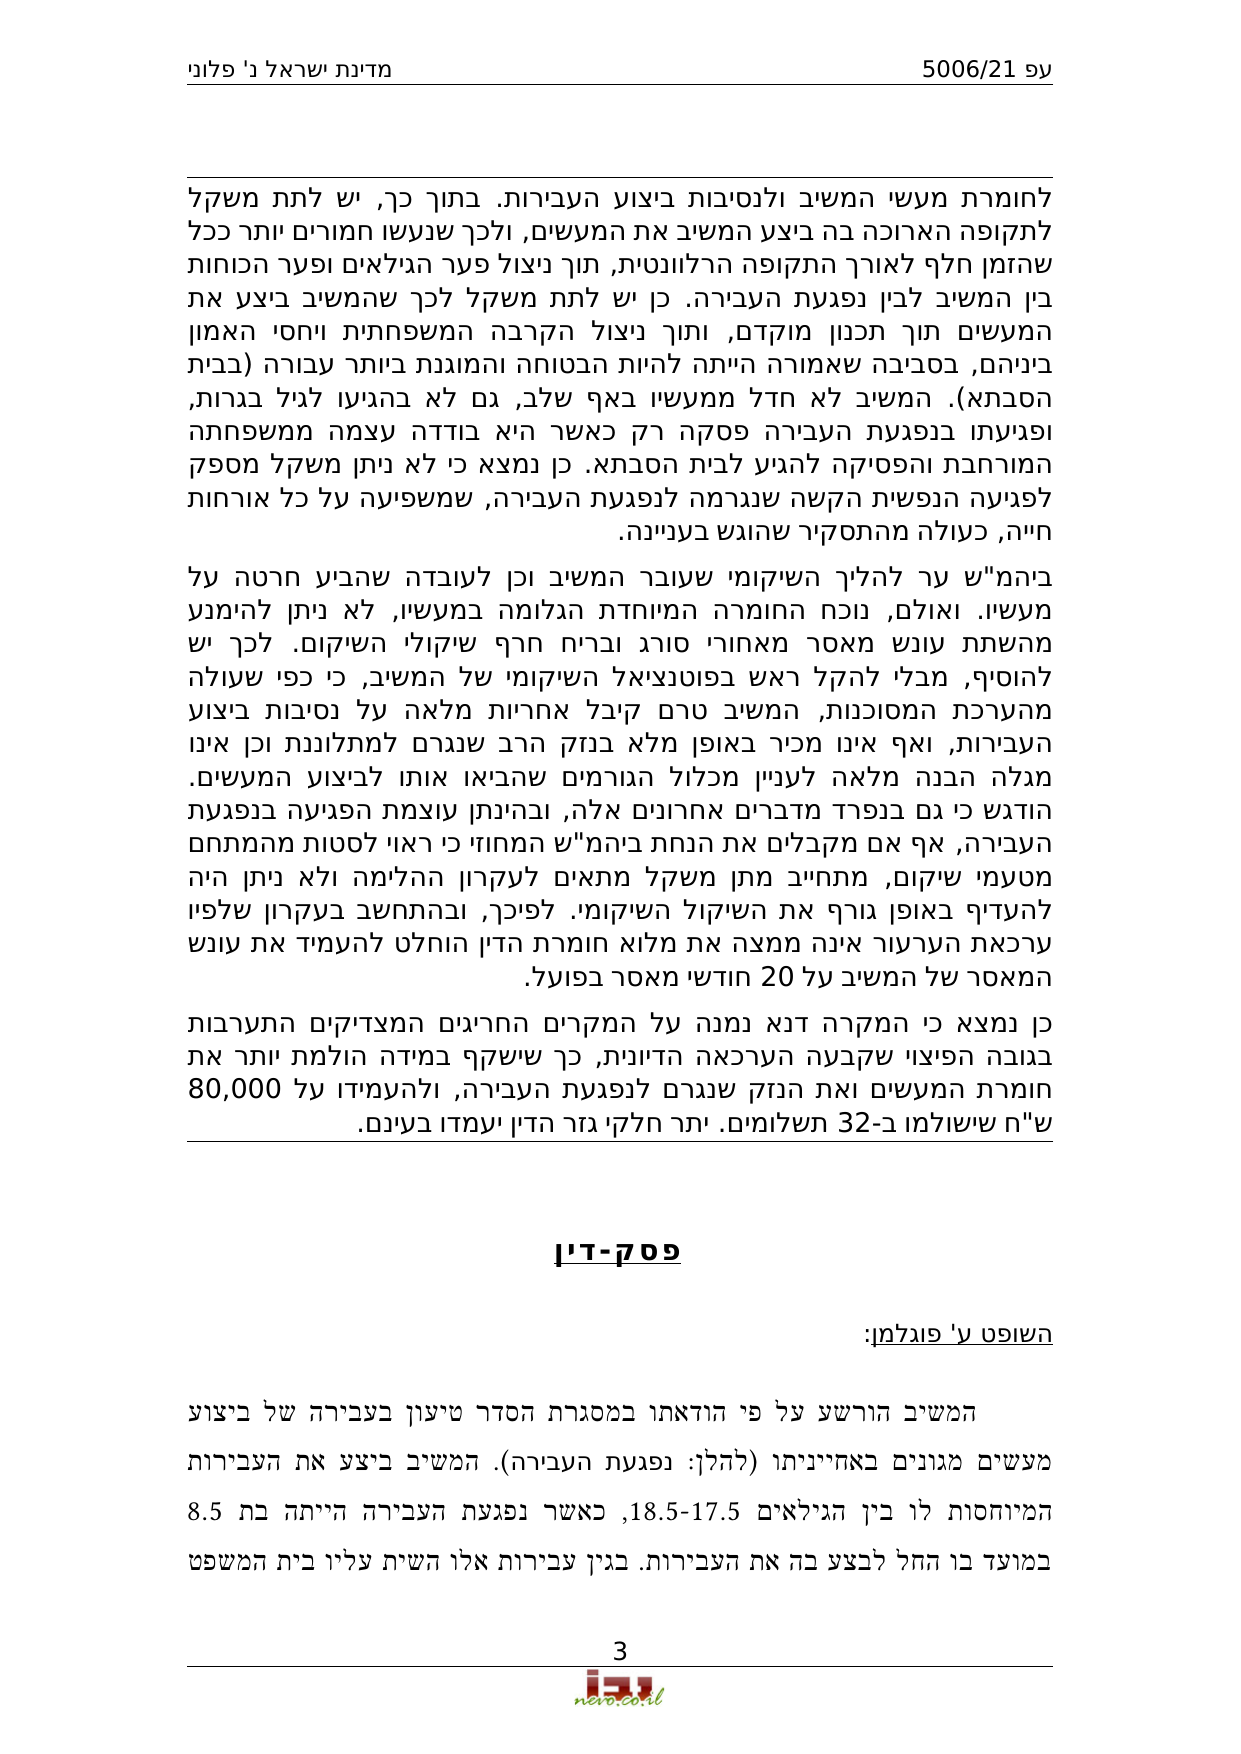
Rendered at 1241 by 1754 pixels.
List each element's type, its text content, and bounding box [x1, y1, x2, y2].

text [187, 178, 1053, 547]
text השופט ע' פוגלמן: [187, 1319, 1053, 1348]
picture [574, 1669, 666, 1707]
table_header פסק-דין [182, 1234, 1053, 1279]
text ביהמ"ש ער להליך השיקומי שעובר המשיב וכן לעובדה שהביע חרטה על מעשיו. ואולם, נוכח החומרה המיוחדת הגלומה במעשיו, לא ניתן להימנע מהשתת עונש מאסר מאחורי סורג ובריח חרף שיקולי השיקום. לכך יש להוסיף, מבלי להקל ראש בפוטנציאל השיקומי של המשיב, כי כפי שעולה מהערכת המסוכנות, המשיב טרם קיבל אחריות מלאה על נסיבות ביצוע העבירות, ואף אינו מכיר באופן מלא בנזק הרב שנגרם למתלוננת וכן אינו מגלה הבנה מלאה לעניין מכלול הגורמים שהביאו אותו לביצוע המעשים. הודגש כי גם בנפרד מדברים אחרונים אלה, ובהינתן עוצמת הפגיעה בנפגעת העבירה, אף אם מקבלים את הנחת ביהמ"ש המחוזי כי ראוי לסטות מהמתחם מטעמי שיקום, מתחייב מתן משקל מתאים לעקרון ההלימה ולא ניתן היה להעדיף באופן גורף את השיקול השיקומי. לפיכך, ובהתחשב בעקרון שלפיו ערכאת הערעור אינה ממצה את מלוא חומרת הדין הוחלט להעמיד את עונש המאסר של המשיב על 20 חודשי מאסר בפועל. [187, 556, 1053, 993]
text כן נמצא כי המקרה דנא נמנה על המקרים החריגים המצדיקים התערבות בגובה הפיצוי שקבעה הערכאה הדיונית, כך שישקף במידה הולמת יותר את חומרת המעשים ואת הנזק שנגרם לנפגעת העבירה, ולהעמידו על 80,000 ש"ח שישולמו ב-32 תשלומים. יתר חלקי גזר הדין יעמדו בעינם. [187, 1002, 1053, 1141]
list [187, 1395, 1053, 1577]
